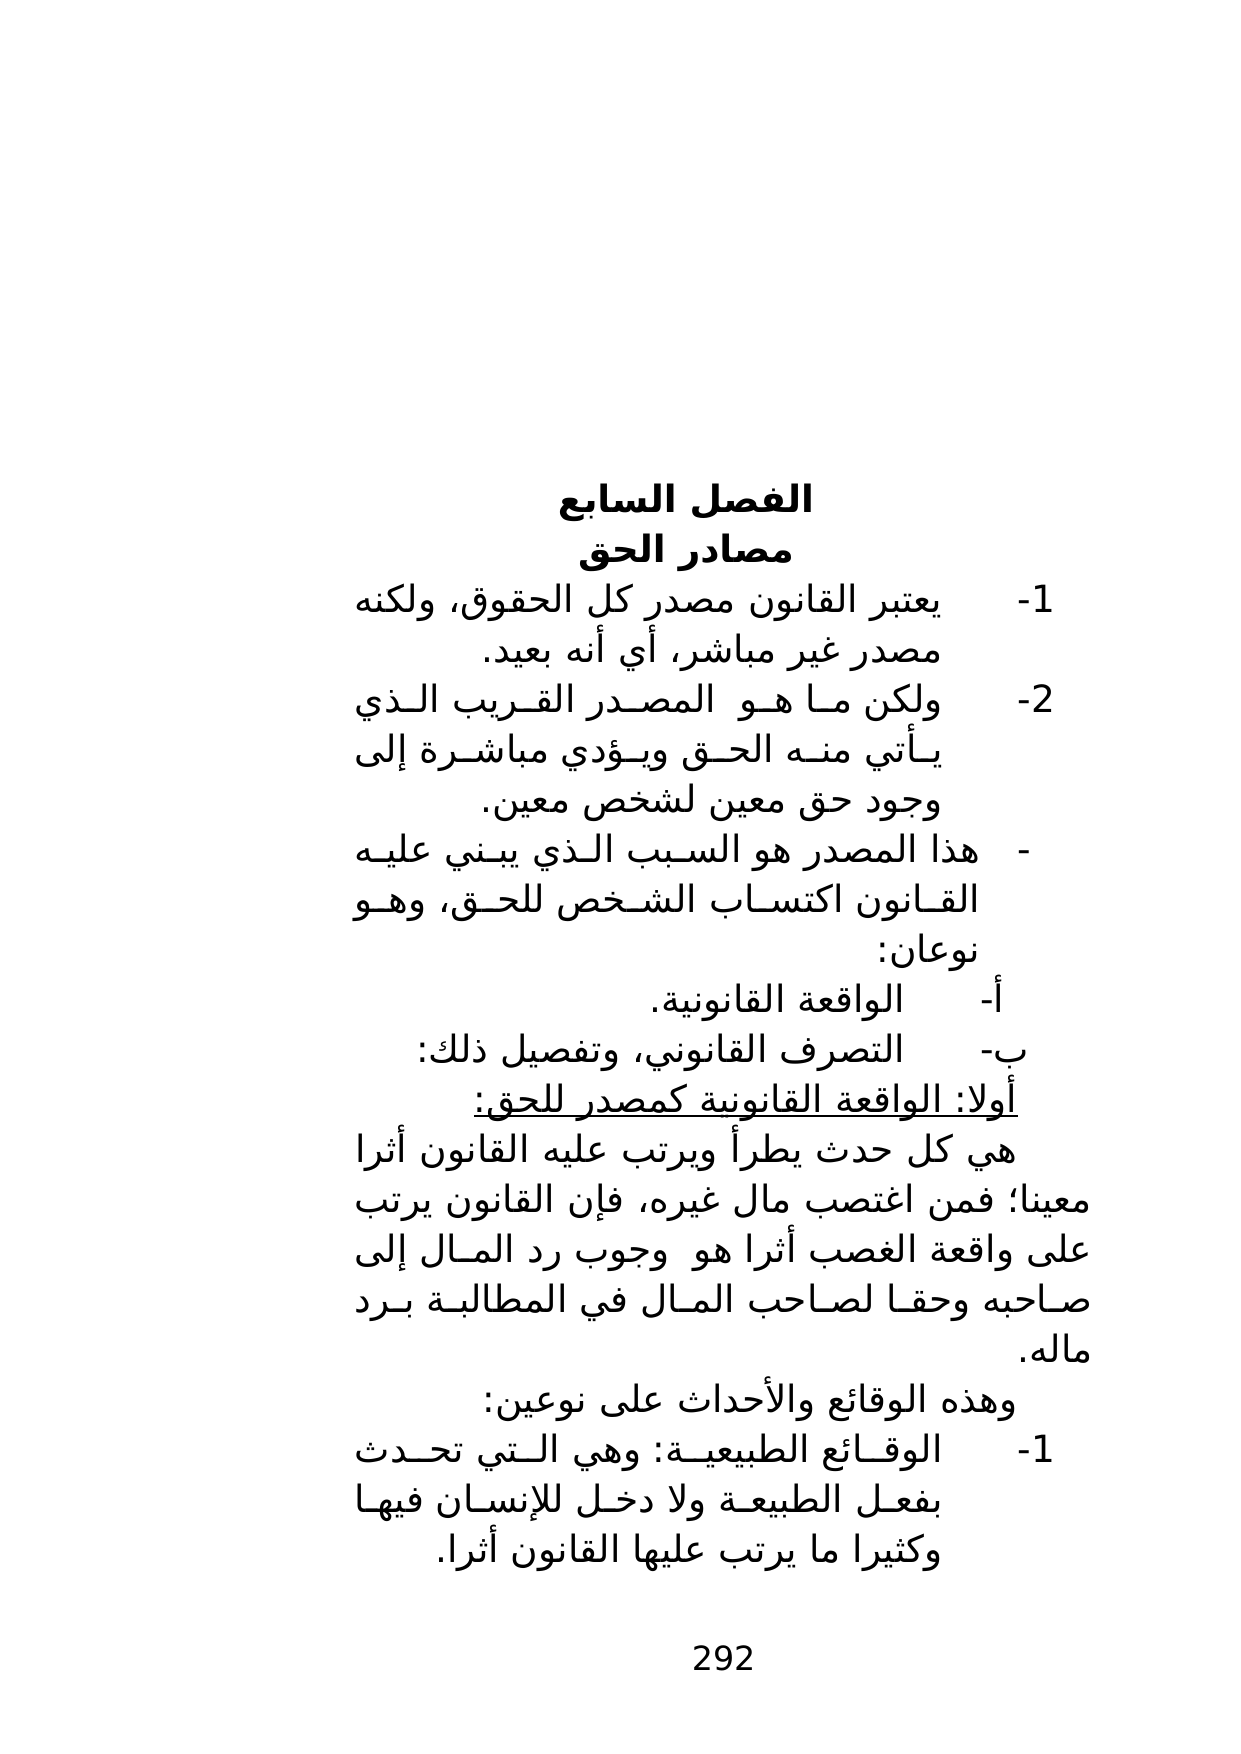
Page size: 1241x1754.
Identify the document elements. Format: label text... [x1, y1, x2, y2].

list الوقائع الطبيعية: وهي التي تحدث بفعل الطبيعة ولا دخل للإنسان فيها وكثيرا ما يرتب عليها القانون أثرا. [354, 1422, 1017, 1572]
list الواقعة القانونية. [354, 972, 980, 1022]
list هذا المصدر هو السبب الذي يبني عليه القانون اكتساب الشخص للحق، وهو نوعان: [354, 822, 1017, 972]
text مصادر الحق [354, 522, 1092, 572]
text وهذه الوقائع والأحداث على نوعين: [354, 1372, 1092, 1422]
list ولكن ما هو المصدر القريب الذي يأتي منه الحق ويؤدي مباشرة إلى وجود حق معين لشخص معين. [354, 672, 1017, 822]
text الفصل السابع [354, 472, 1092, 522]
list التصرف القانوني، وتفصيل ذلك: [354, 1022, 980, 1072]
list يعتبر القانون مصدر كل الحقوق، ولكنه مصدر غير مباشر، أي أنه بعيد. [354, 572, 1017, 672]
text هي كل حدث يطرأ ويرتب عليه القانون أثرا معينا؛ فمن اغتصب مال غيره، فإن القانون يرتب على واقعة الغصب أثرا هو وجوب رد المال إلى صاحبه وحقا لصاحب المال في المطالبة برد ماله. [354, 1122, 1092, 1372]
text أولا: الواقعة القانونية كمصدر للحق: [354, 1072, 1092, 1122]
